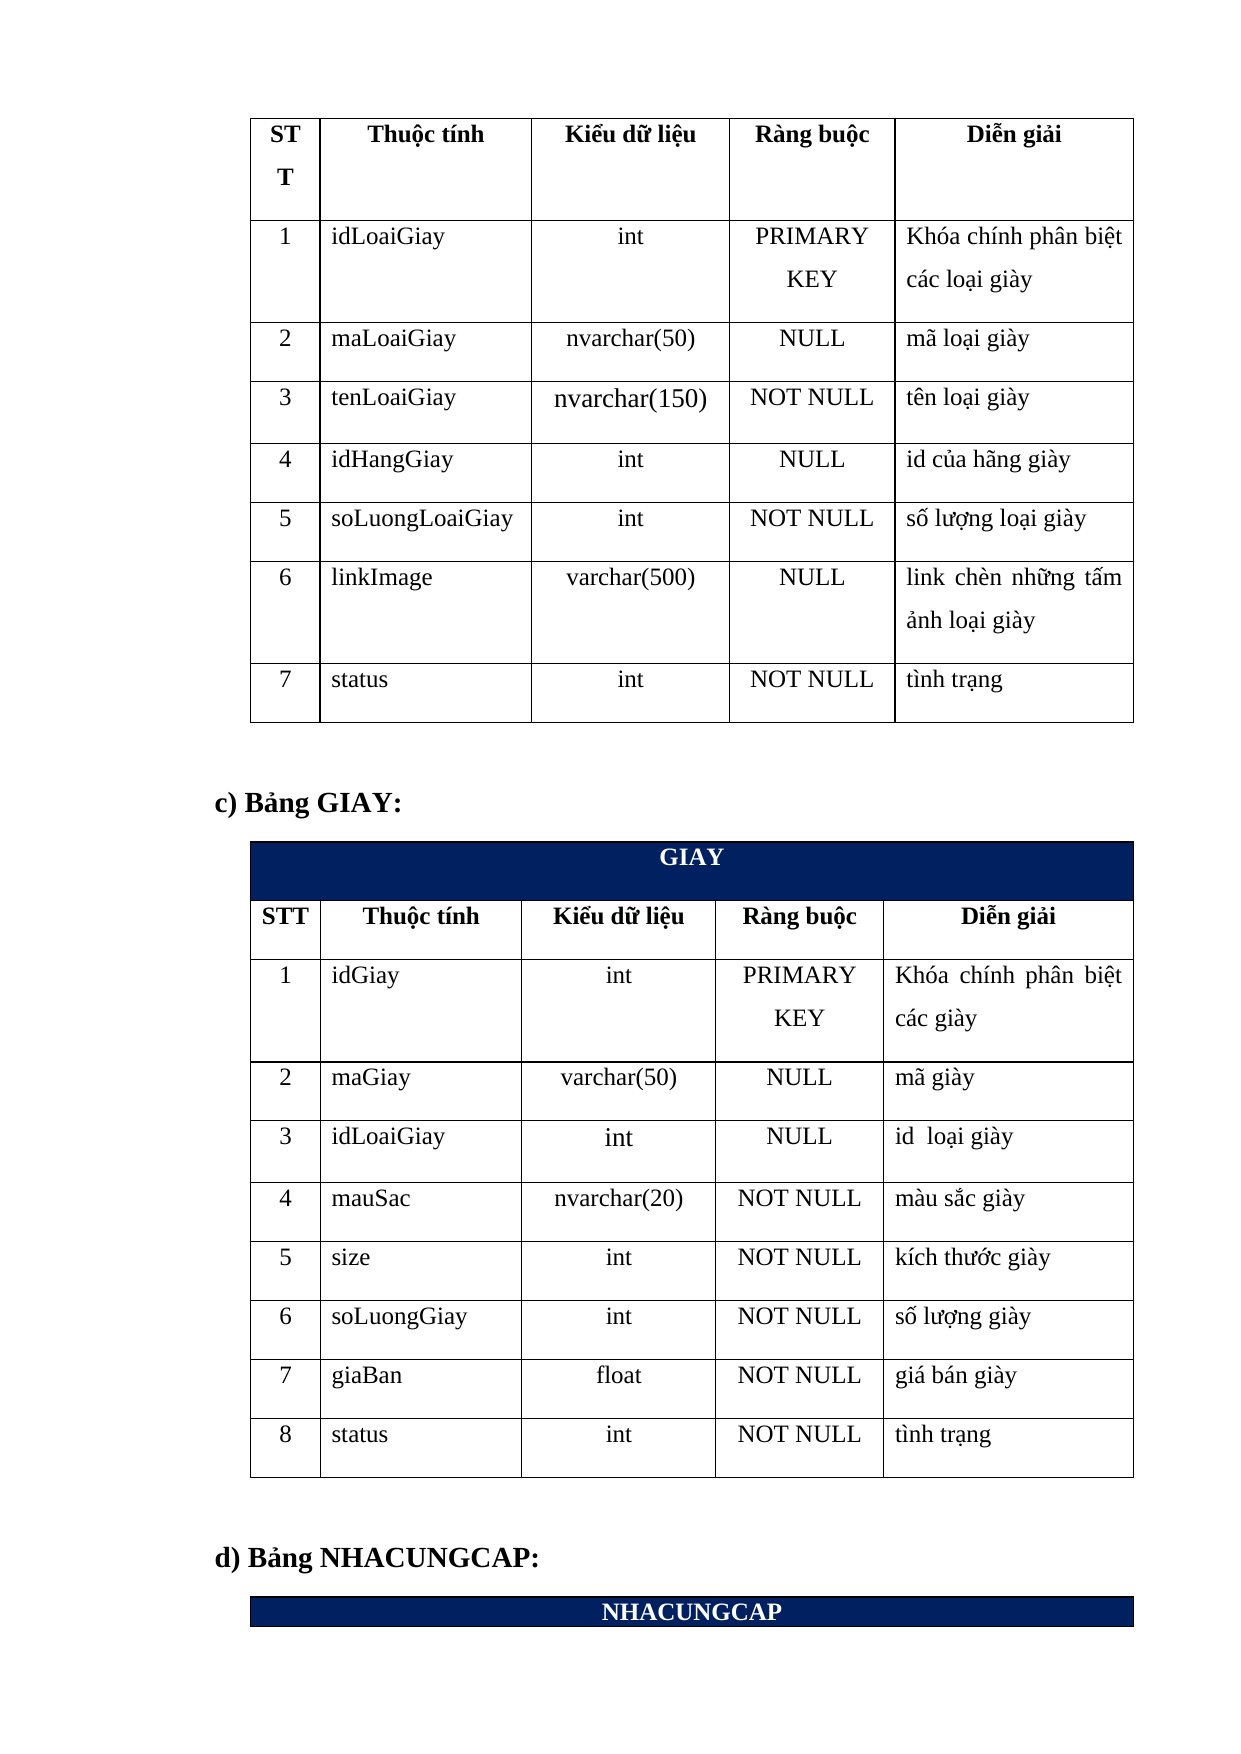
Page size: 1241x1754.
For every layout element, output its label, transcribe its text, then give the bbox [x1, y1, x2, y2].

table_cell idLoaiGiay [321, 221, 531, 322]
table_cell 2 [251, 323, 319, 381]
table_cell varchar(50) [522, 1063, 715, 1120]
table_cell NOT NULL [716, 1242, 883, 1300]
table_cell idHangGiay [321, 444, 531, 502]
table_cell NULL [716, 1063, 883, 1120]
table_cell status [321, 664, 531, 722]
table_cell Kiểu dữ liệu [532, 119, 729, 220]
table_cell varchar(500) [532, 562, 729, 663]
table_cell size [321, 1242, 521, 1300]
table_cell giá bán giày [884, 1360, 1133, 1418]
table_cell 1 [251, 221, 319, 322]
table_cell NULL [716, 1121, 883, 1182]
table_cell Khóa chính phân biệt các giày [884, 960, 1133, 1061]
table_cell kích thước giày [884, 1242, 1133, 1300]
table_cell Diễn giải [896, 119, 1133, 220]
table_cell maLoaiGiay [321, 323, 531, 381]
table_cell 4 [251, 1183, 320, 1241]
table_cell STT [251, 119, 319, 220]
table_cell mã loại giày [896, 323, 1133, 381]
table_cell Diễn giải [884, 901, 1133, 959]
table_cell 6 [251, 562, 319, 663]
table_cell Thuộc tính [321, 119, 531, 220]
table_cell int [532, 503, 729, 561]
table_cell 2 [251, 1063, 320, 1120]
text Bảng NHACUNGCAP: [214, 1540, 1122, 1574]
table_cell NOT NULL [730, 382, 894, 443]
table_cell NOT NULL [716, 1419, 883, 1477]
table_cell 8 [251, 1419, 320, 1477]
table_cell 3 [251, 382, 319, 443]
table_cell 1 [251, 960, 320, 1061]
table_cell NOT NULL [716, 1301, 883, 1359]
table_cell linkImage [321, 562, 531, 663]
table_cell tình trạng [884, 1419, 1133, 1477]
table_cell int [522, 960, 715, 1061]
table_cell status [321, 1419, 521, 1477]
table_cell NULL [730, 444, 894, 502]
table_cell int [532, 444, 729, 502]
table_cell float [522, 1360, 715, 1418]
table_cell 7 [251, 1360, 320, 1418]
table_cell nvarchar(50) [532, 323, 729, 381]
table_cell tình trạng [896, 664, 1133, 722]
table_cell NOT NULL [716, 1183, 883, 1241]
table_cell id loại giày [884, 1121, 1133, 1182]
table_cell tenLoaiGiay [321, 382, 531, 443]
table_cell int [532, 221, 729, 322]
text Bảng GIAY: [214, 785, 1122, 819]
table_cell Ràng buộc [716, 901, 883, 959]
table_cell link chèn những tấm ảnh loại giày [896, 562, 1133, 663]
table_cell 7 [251, 664, 319, 722]
table_cell NOT NULL [730, 503, 894, 561]
table_cell 6 [251, 1301, 320, 1359]
table_cell tên loại giày [896, 382, 1133, 443]
table_cell NULL [730, 323, 894, 381]
table_cell Kiểu dữ liệu [522, 901, 715, 959]
table_cell nvarchar(150) [532, 382, 729, 443]
table_cell Ràng buộc [730, 119, 894, 220]
table_cell maGiay [321, 1063, 521, 1120]
table_cell int [532, 664, 729, 722]
table_cell 3 [251, 1121, 320, 1182]
table_cell id của hãng giày [896, 444, 1133, 502]
table_cell idLoaiGiay [321, 1121, 521, 1182]
table_cell màu sắc giày [884, 1183, 1133, 1241]
table_cell NOT NULL [730, 664, 894, 722]
table_cell số lượng giày [884, 1301, 1133, 1359]
table_cell int [522, 1242, 715, 1300]
table_cell PRIMARY KEY [730, 221, 894, 322]
table_cell STT [251, 901, 320, 959]
table_cell nvarchar(20) [522, 1183, 715, 1241]
table_cell soLuongLoaiGiay [321, 503, 531, 561]
table_cell NOT NULL [716, 1360, 883, 1418]
table_cell PRIMARY KEY [716, 960, 883, 1061]
table_cell NULL [730, 562, 894, 663]
table_cell 5 [251, 1242, 320, 1300]
table_cell soLuongGiay [321, 1301, 521, 1359]
table_cell Thuộc tính [321, 901, 521, 959]
table_cell int [522, 1121, 715, 1182]
table_cell 5 [251, 503, 319, 561]
table_header NHACUNGCAP [251, 1598, 1133, 1626]
table_cell mã giày [884, 1063, 1133, 1120]
table_cell int [522, 1301, 715, 1359]
table_cell số lượng loại giày [896, 503, 1133, 561]
table_cell idGiay [321, 960, 521, 1061]
table_cell int [522, 1419, 715, 1477]
table_cell giaBan [321, 1360, 521, 1418]
table_cell 4 [251, 444, 319, 502]
table_cell Khóa chính phân biệt các loại giày [896, 221, 1133, 322]
table_cell mauSac [321, 1183, 521, 1241]
table_header GIAY [251, 843, 1133, 900]
